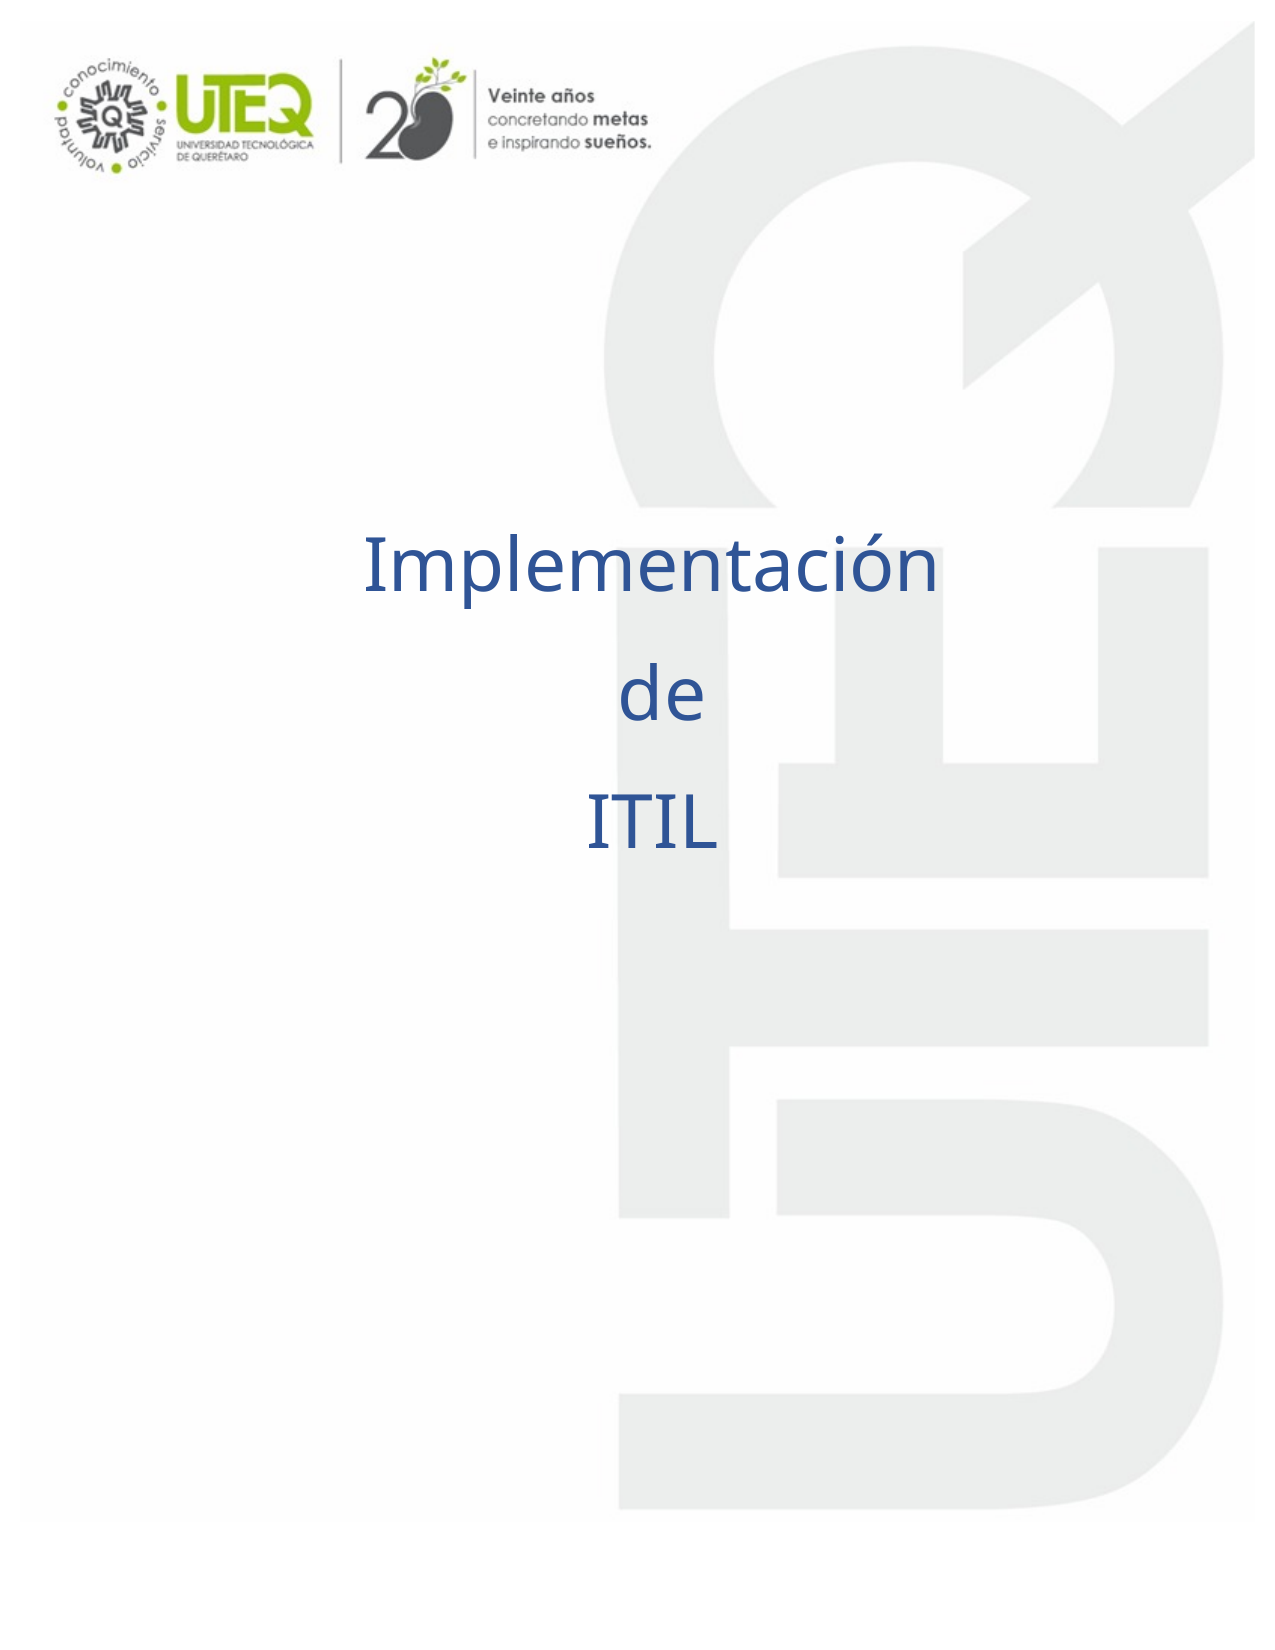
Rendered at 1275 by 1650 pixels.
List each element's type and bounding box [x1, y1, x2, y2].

picture [20, 21, 1255, 1522]
